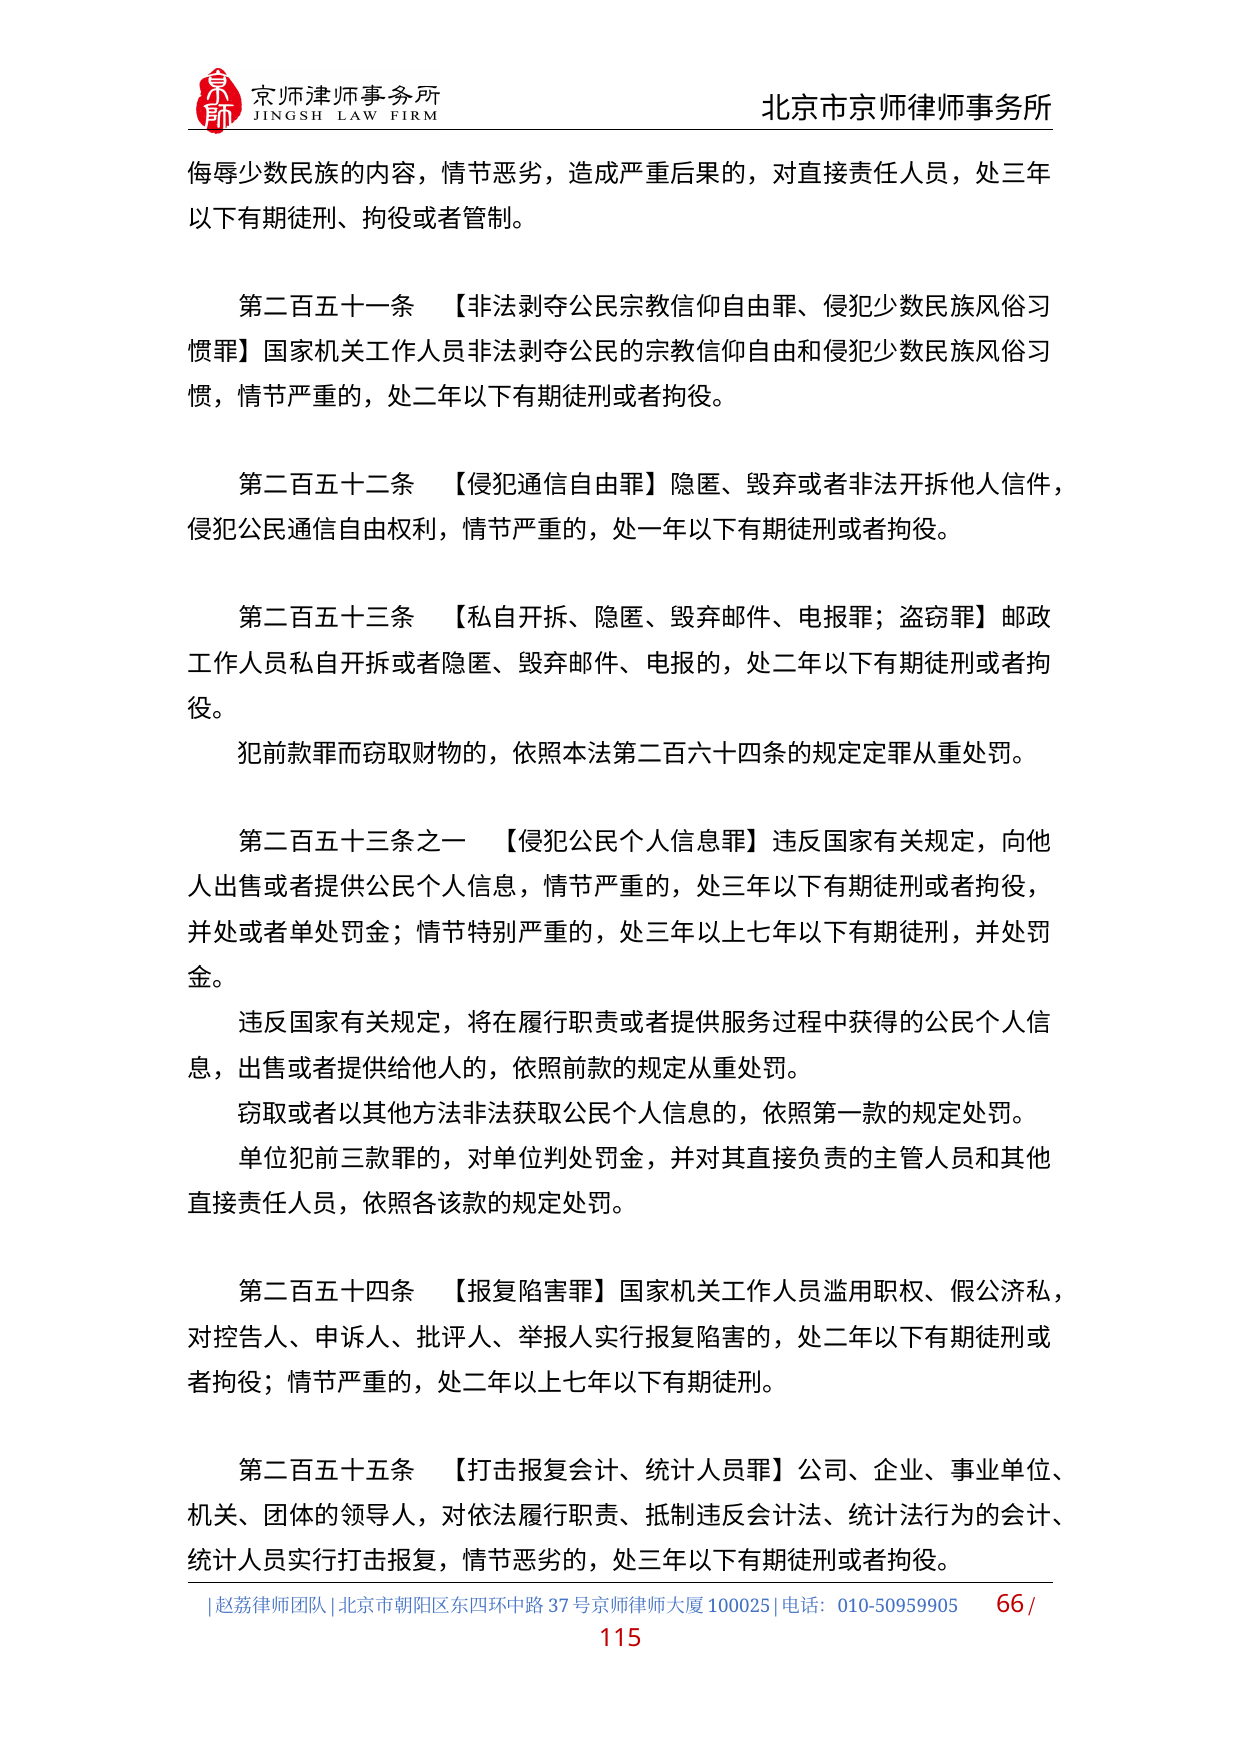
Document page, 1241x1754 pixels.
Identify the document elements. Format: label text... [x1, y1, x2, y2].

text 窃取或者以其他方法非法获取公民个人信息的，依照第一款的规定处罚。 [187, 1093, 1053, 1129]
text 第二百五十三条之一 【侵犯公民个人信息罪】违反国家有关规定，向他人出售或者提供公民个人信息，情节严重的，处三年以下有期徒刑或者拘役，并处或者单处罚金；情节特别严重的，处三年以上七年以下有期徒刑，并处罚金。 [187, 821, 1053, 994]
text 第二百五十二条 【侵犯通信自由罪】隐匿、毁弃或者非法开拆他人信件，侵犯公民通信自由权利，情节严重的，处一年以下有期徒刑或者拘役。 [187, 464, 1053, 546]
text 犯前款罪而窃取财物的，依照本法第二百六十四条的规定定罪从重处罚。 [187, 734, 1053, 770]
text 第二百五十三条 【私自开拆、隐匿、毁弃邮件、电报罪；盗窃罪】邮政工作人员私自开拆或者隐匿、毁弃邮件、电报的，处二年以下有期徒刑或者拘役。 [187, 598, 1053, 724]
text 第二百五十四条 【报复陷害罪】国家机关工作人员滥用职权、假公济私，对控告人、申诉人、批评人、举报人实行报复陷害的，处二年以下有期徒刑或者拘役；情节严重的，处二年以上七年以下有期徒刑。 [187, 1272, 1053, 1399]
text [187, 153, 1053, 234]
text 单位犯前三款罪的，对单位判处罚金，并对其直接负责的主管人员和其他直接责任人员，依照各该款的规定处罚。 [187, 1139, 1053, 1220]
text 第二百五十一条 【非法剥夺公民宗教信仰自由罪、侵犯少数民族风俗习惯罪】国家机关工作人员非法剥夺公民的宗教信仰自由和侵犯少数民族风俗习惯，情节严重的，处二年以下有期徒刑或者拘役。 [187, 286, 1053, 413]
text 违反国家有关规定，将在履行职责或者提供服务过程中获得的公民个人信息，出售或者提供给他人的，依照前款的规定从重处罚。 [187, 1003, 1053, 1084]
text 第二百五十五条 【打击报复会计、统计人员罪】公司、企业、事业单位、机关、团体的领导人，对依法履行职责、抵制违反会计法、统计法行为的会计、统计人员实行打击报复，情节恶劣的，处三年以下有期徒刑或者拘役。 [187, 1450, 1053, 1577]
picture [196, 68, 440, 129]
picture [196, 130, 440, 134]
